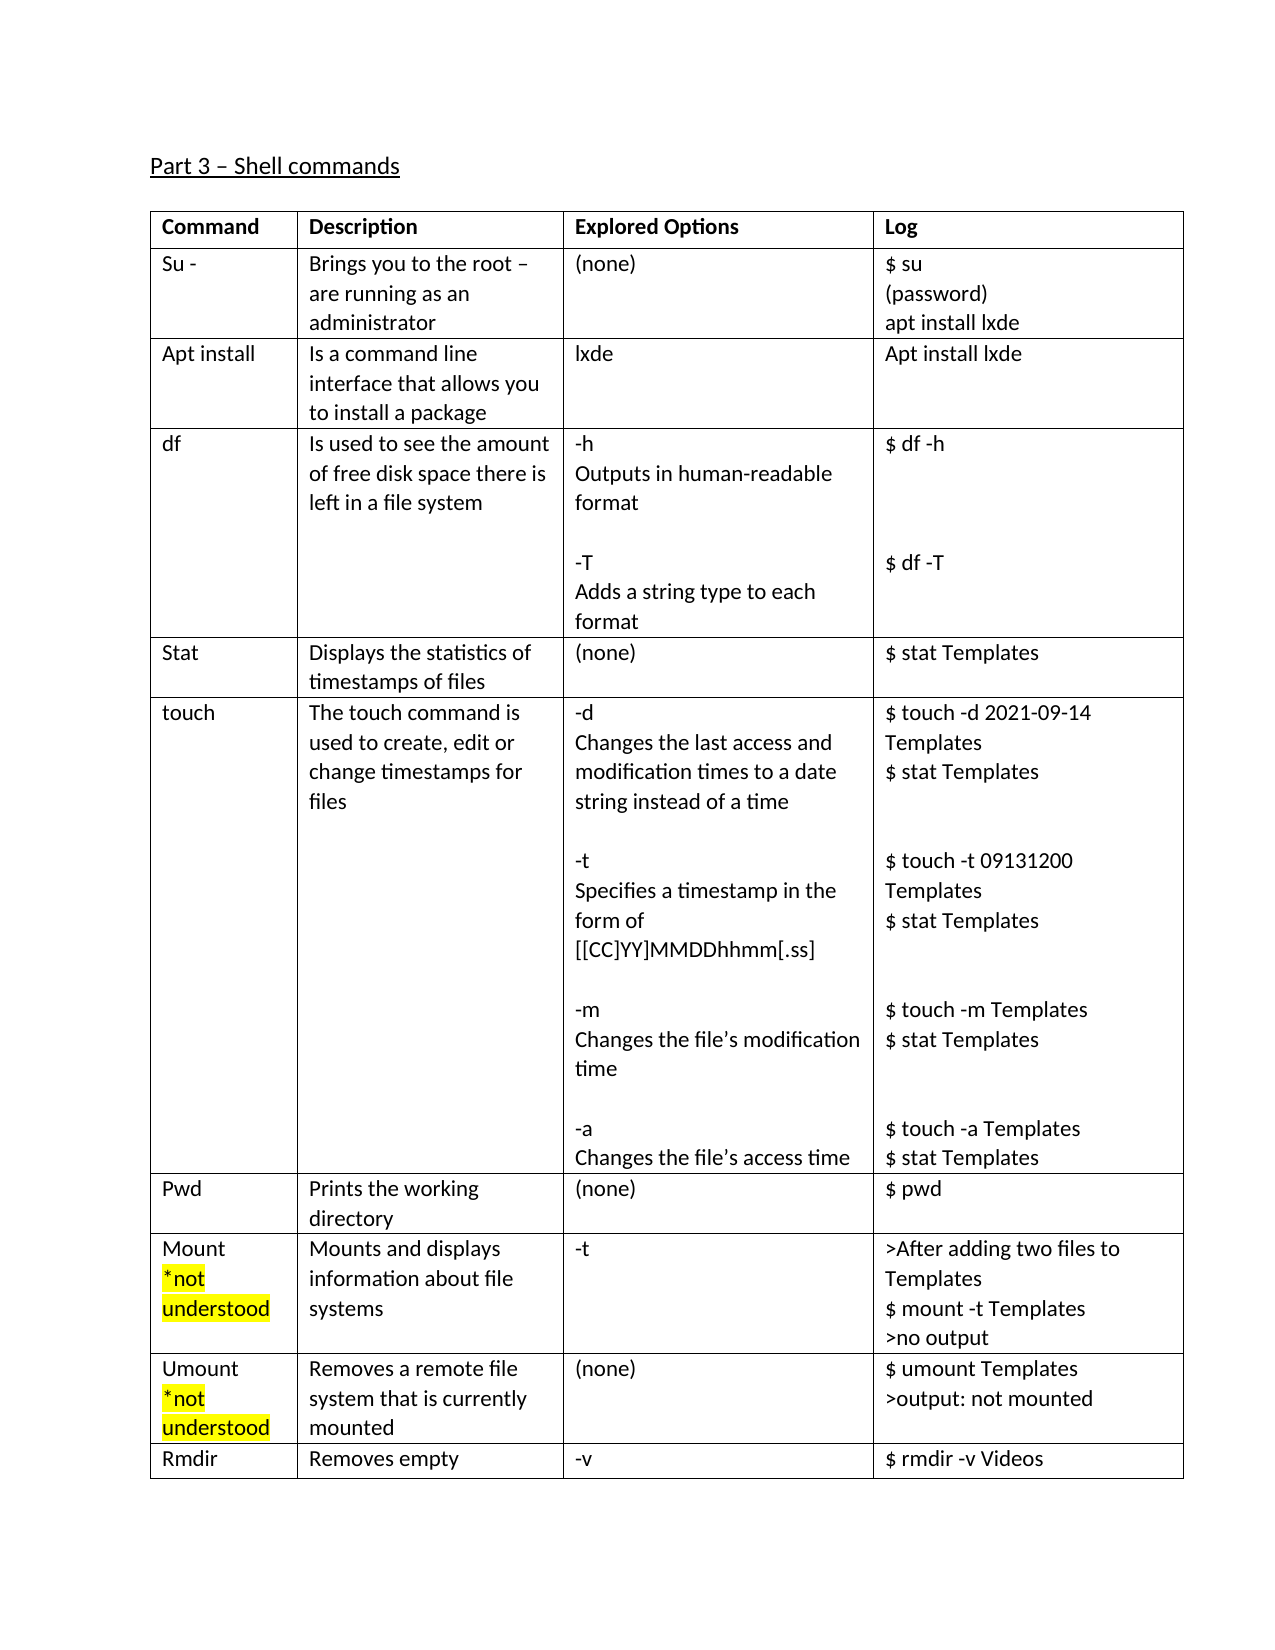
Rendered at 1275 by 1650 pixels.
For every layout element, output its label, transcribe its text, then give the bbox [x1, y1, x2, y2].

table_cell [298, 1444, 563, 1478]
table_cell $ touch -d 2021-09-14 Templates $ stat Templates $ touch -t 09131200 Templates $ stat Templates $ touch -m Templates $ stat Templates $ touch -a Templates $ stat Templates [874, 698, 1183, 1173]
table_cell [564, 1444, 873, 1478]
table_cell $ su (password) apt install lxde [874, 249, 1183, 338]
table_cell Pwd [151, 1174, 297, 1233]
table_cell Rmdir [151, 1444, 297, 1478]
table_cell >After adding two files to Templates $ mount -t Templates >no output [874, 1234, 1183, 1353]
table_cell (none) [564, 249, 873, 338]
table_cell (none) [564, 638, 873, 697]
table_cell Apt install lxde [874, 339, 1183, 428]
table_cell (none) [564, 1354, 873, 1443]
table_header Log [874, 212, 1183, 248]
table_cell Apt install [151, 339, 297, 428]
table_cell $ df -h $ df -T [874, 429, 1183, 637]
table_cell $ rmdir -v Videos [874, 1444, 1183, 1478]
table_cell lxde [564, 339, 873, 428]
table_cell Prints the working directory [298, 1174, 563, 1233]
table_cell Stat [151, 638, 297, 697]
table_cell df [151, 429, 297, 637]
table_header Explored Options [564, 212, 873, 248]
table_header Command [151, 212, 297, 248]
table_cell $ pwd [874, 1174, 1183, 1233]
table_cell Is a command line interface that allows you to install a package [298, 339, 563, 428]
table_cell -d Changes the last access and modification times to a date string instead of a time -t Specifies a timestamp in the form of [[CC]YY]MMDDhhmm[.ss] -m Changes the file’s modification time -a Changes the file’s access time [564, 698, 873, 1173]
table_cell Displays the statistics of timestamps of files [298, 638, 563, 697]
table_cell $ stat Templates [874, 638, 1183, 697]
table_header Description [298, 212, 563, 248]
table_cell Mount *not understood [151, 1234, 297, 1353]
table_cell Mounts and displays information about file systems [298, 1234, 563, 1353]
table_cell -t [564, 1234, 873, 1353]
table_cell Su - [151, 249, 297, 338]
table_cell Removes a remote file system that is currently mounted [298, 1354, 563, 1443]
table_cell (none) [564, 1174, 873, 1233]
table_cell Umount *not understood [151, 1354, 297, 1443]
table_cell -h Outputs in human-readable format -T Adds a string type to each format [564, 429, 873, 637]
text Part 3 – Shell commands [150, 150, 1125, 181]
table_cell The touch command is used to create, edit or change timestamps for files [298, 698, 563, 1173]
table_cell Is used to see the amount of free disk space there is left in a file system [298, 429, 563, 637]
table_cell $ umount Templates >output: not mounted [874, 1354, 1183, 1443]
table_cell Brings you to the root – are running as an administrator [298, 249, 563, 338]
table_cell touch [151, 698, 297, 1173]
